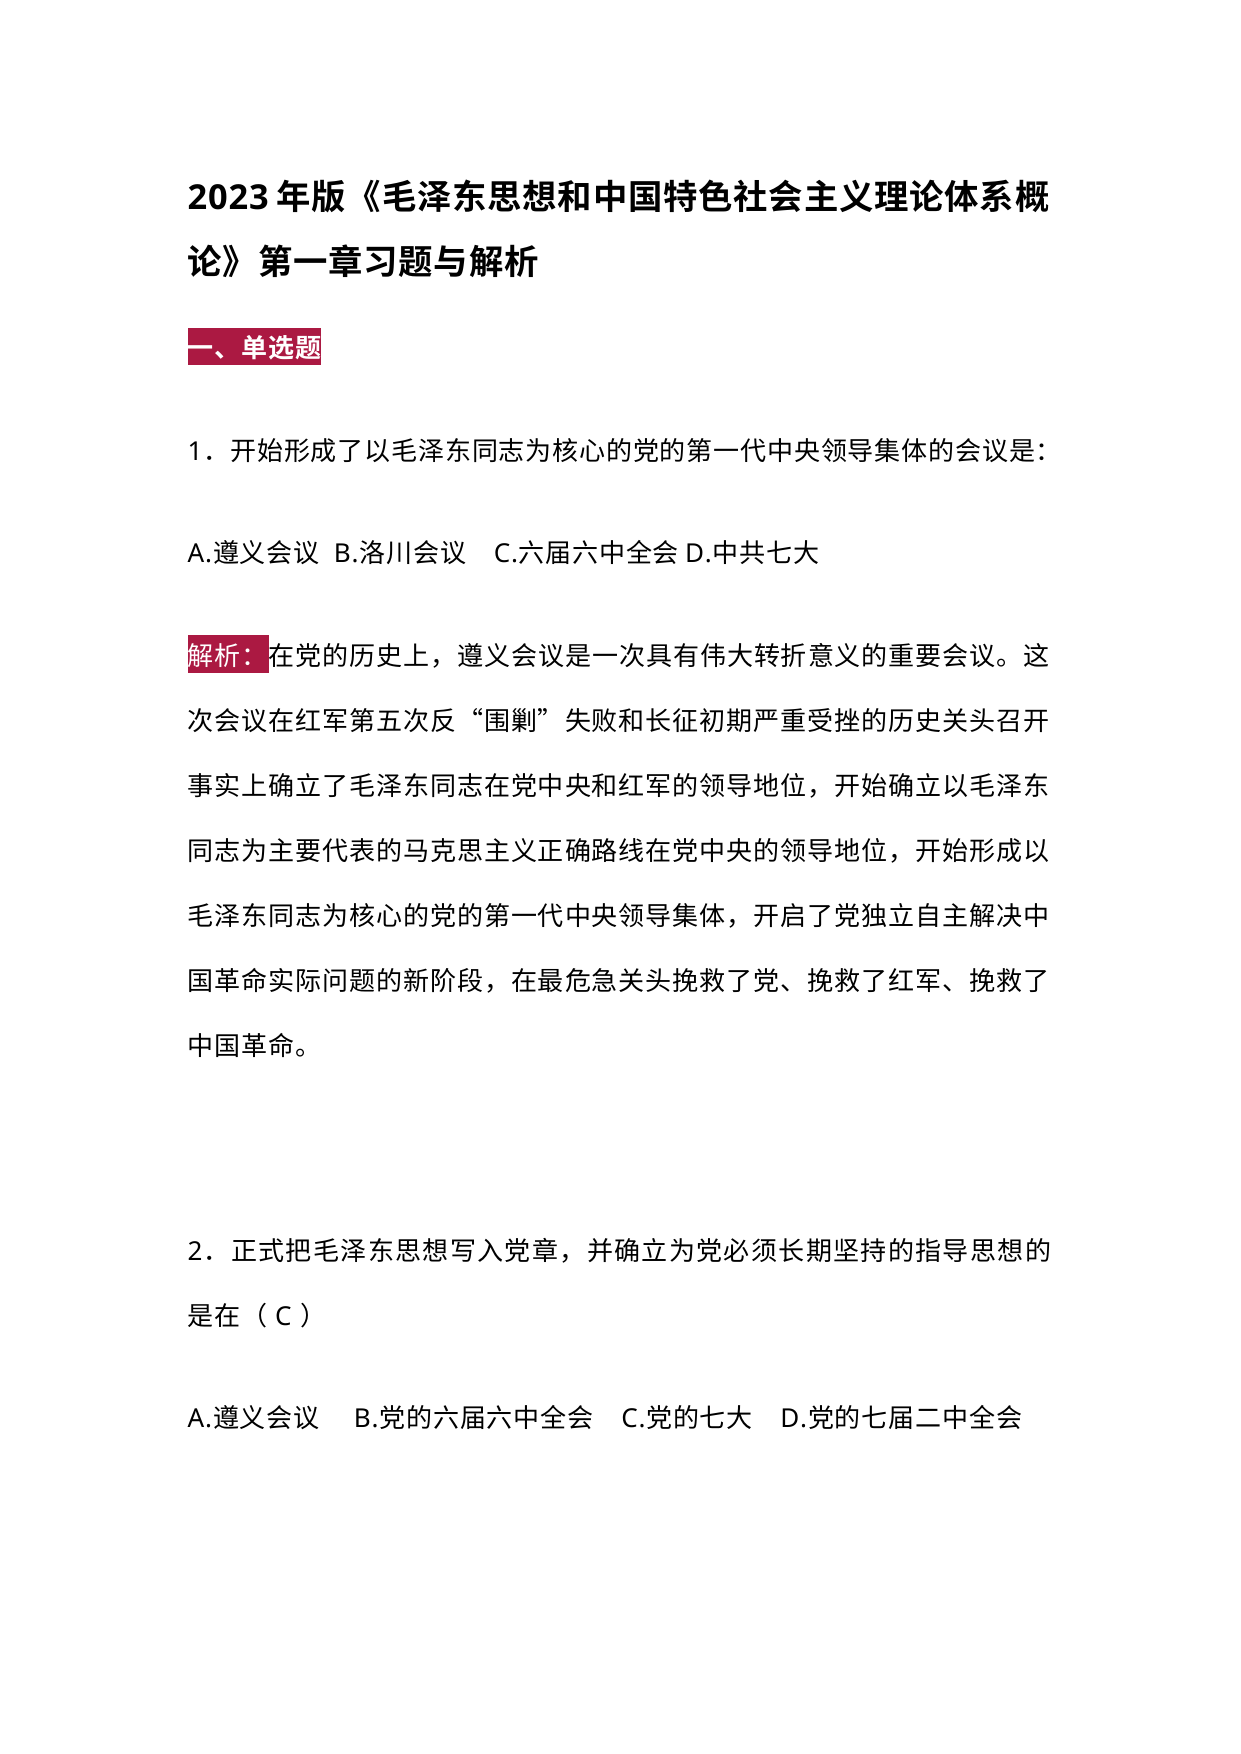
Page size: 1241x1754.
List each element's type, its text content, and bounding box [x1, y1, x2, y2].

text 解析：在党的历史上，遵义会议是一次具有伟大转折意义的重要会议。这次会议在红军第五次反“围剿”失败和长征初期严重受挫的历史关头召开事实上确立了毛泽东同志在党中央和红军的领导地位，开始确立以毛泽东同志为主要代表的马克思主义正确路线在党中央的领导地位，开始形成以毛泽东同志为核心的党的第一代中央领导集体，开启了党独立自主解决中国革命实际问题的新阶段，在最危急关头挽救了党、挽救了红军、挽救了中国革命。 [187, 621, 1053, 1076]
text 一、单选题 [187, 314, 1053, 379]
text 2．正式把毛泽东思想写入党章，并确立为党必须长期坚持的指导思想的是在（ C ） [187, 1216, 1053, 1346]
text A.遵义会议 B.洛川会议 C.六届六中全会D.中共七大 [187, 519, 1053, 584]
subtitle ​2023年版《毛泽东思想和中国特色社会主义理论体系概论》第一章习题与解析 [187, 162, 1053, 292]
text 1．开始形成了以毛泽东同志为核心的党的第一代中央领导集体的会议是： [187, 416, 1053, 481]
text A.遵义会议 B.党的六届六中全会 C.党的七大 D.党的七届二中全会 [187, 1384, 1053, 1449]
